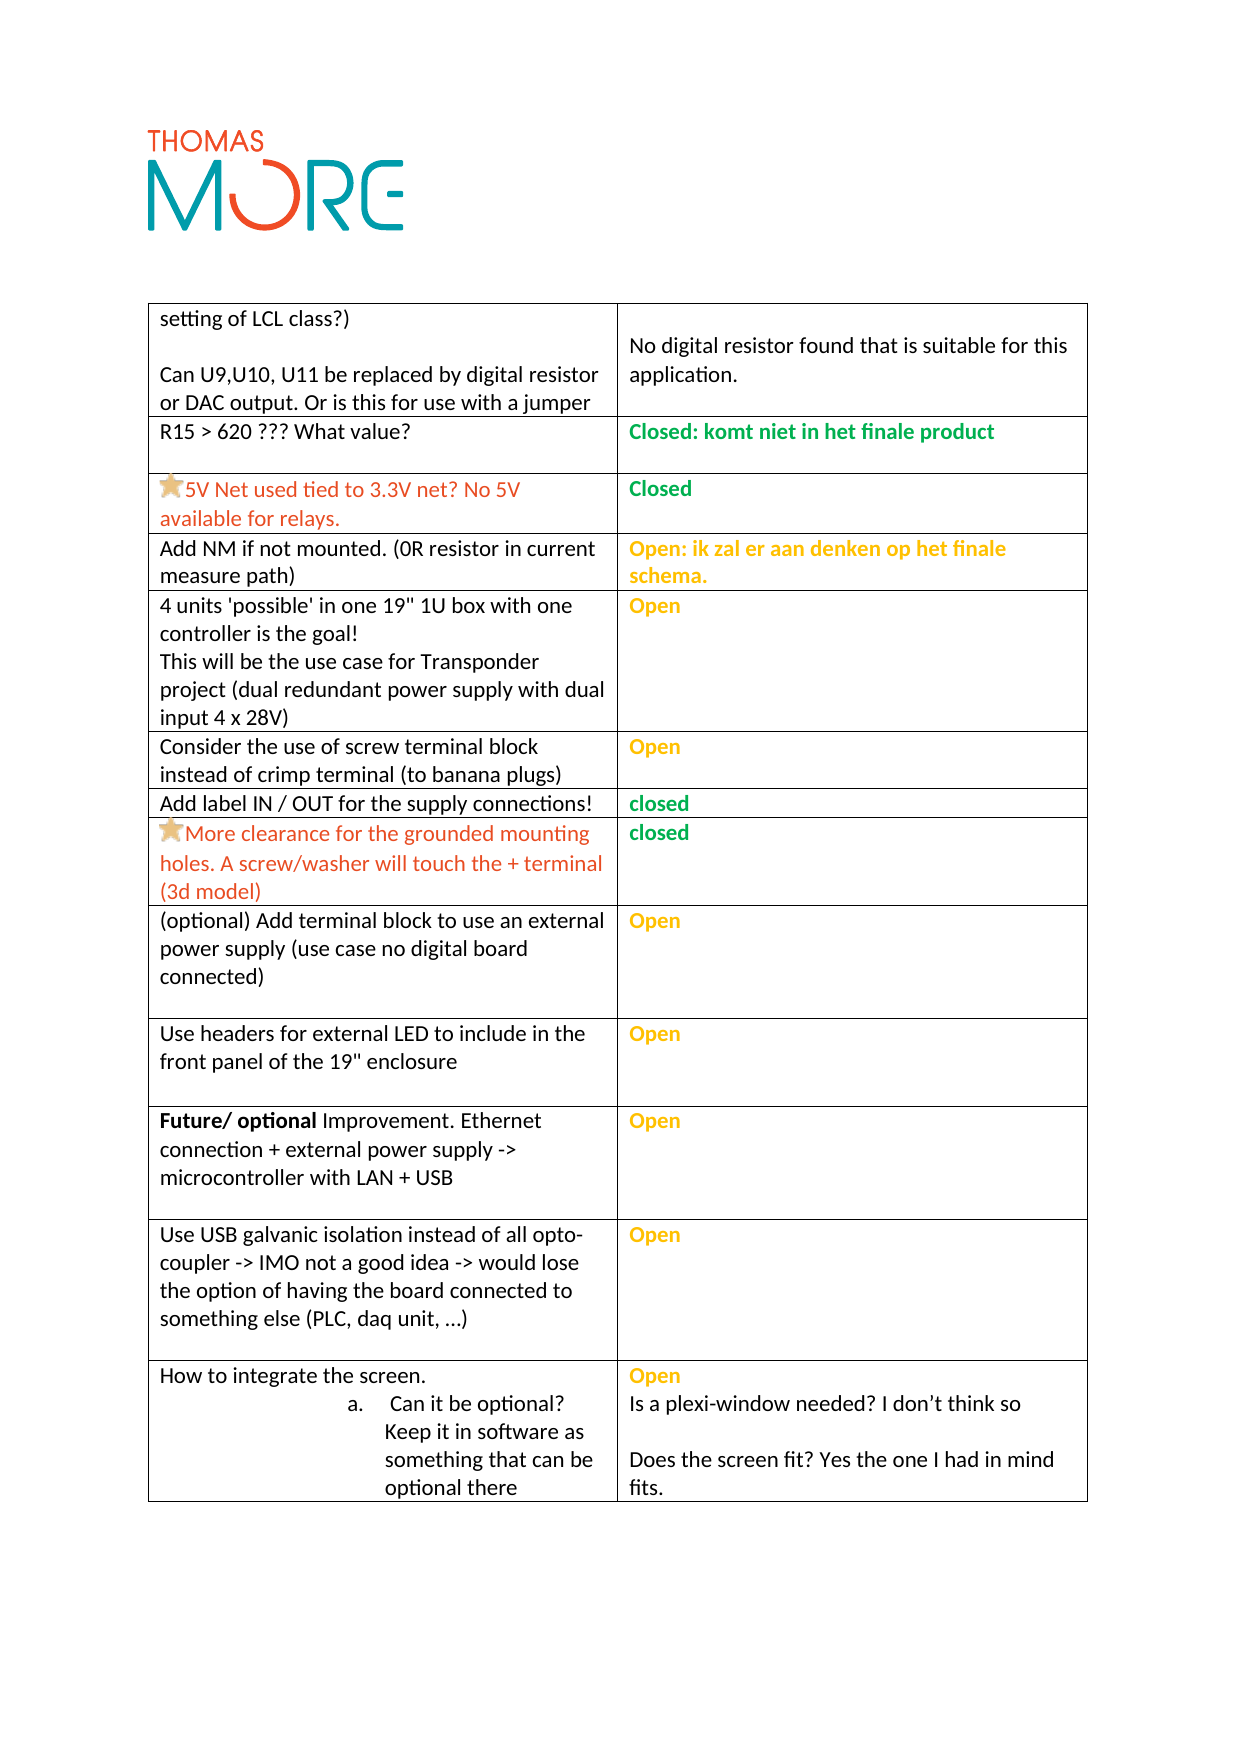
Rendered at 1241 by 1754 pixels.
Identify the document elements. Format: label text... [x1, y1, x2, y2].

table_cell Open [618, 732, 1087, 788]
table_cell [149, 304, 617, 416]
table_cell Closed [618, 474, 1087, 533]
table_cell Open [618, 1107, 1087, 1219]
table_cell Open [618, 591, 1087, 731]
picture [159, 473, 185, 499]
table_cell Add NM if not mounted. (0R resistor in current measure path) [149, 534, 617, 590]
table_cell More clearance for the grounded mounting holes. A screw/washer will touch the + terminal (3d model) [149, 818, 617, 905]
table_cell closed [618, 818, 1087, 905]
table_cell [618, 1361, 1087, 1501]
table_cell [149, 1361, 617, 1501]
table_cell Consider the use of screw terminal block instead of crimp terminal (to banana plugs) [149, 732, 617, 788]
table_cell Open [618, 1019, 1087, 1106]
table_cell closed [618, 789, 1087, 817]
table_cell R15 > 620 ??? What value? [149, 417, 617, 473]
table_cell 4 units 'possible' in one 19" 1U box with one controller is the goal! This will be the use case for Transponder project (dual redundant power supply with dual input 4 x 28V) [149, 591, 617, 731]
table_cell Use USB galvanic isolation instead of all opto-coupler -> IMO not a good idea -> would lose the option of having the board connected to something else (PLC, daq unit, …) [149, 1220, 617, 1360]
table_cell Open [618, 1220, 1087, 1360]
table_cell Open: ik zal er aan denken op het finale schema. [618, 534, 1087, 590]
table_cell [618, 304, 1087, 416]
table_cell Open [618, 906, 1087, 1018]
table_cell Use headers for external LED to include in the front panel of the 19" enclosure [149, 1019, 617, 1106]
table_cell (optional) Add terminal block to use an external power supply (use case no digital board connected) [149, 906, 617, 1018]
picture [159, 817, 185, 843]
table_cell Add label IN / OUT for the supply connections! [149, 789, 617, 817]
table_cell Future/ optional Improvement. Ethernet connection + external power supply -> microcontroller with LAN + USB [149, 1107, 617, 1219]
table_cell 5V Net used tied to 3.3V net? No 5V available for relays. [149, 474, 617, 533]
table_cell Closed: komt niet in het finale product [618, 417, 1087, 473]
